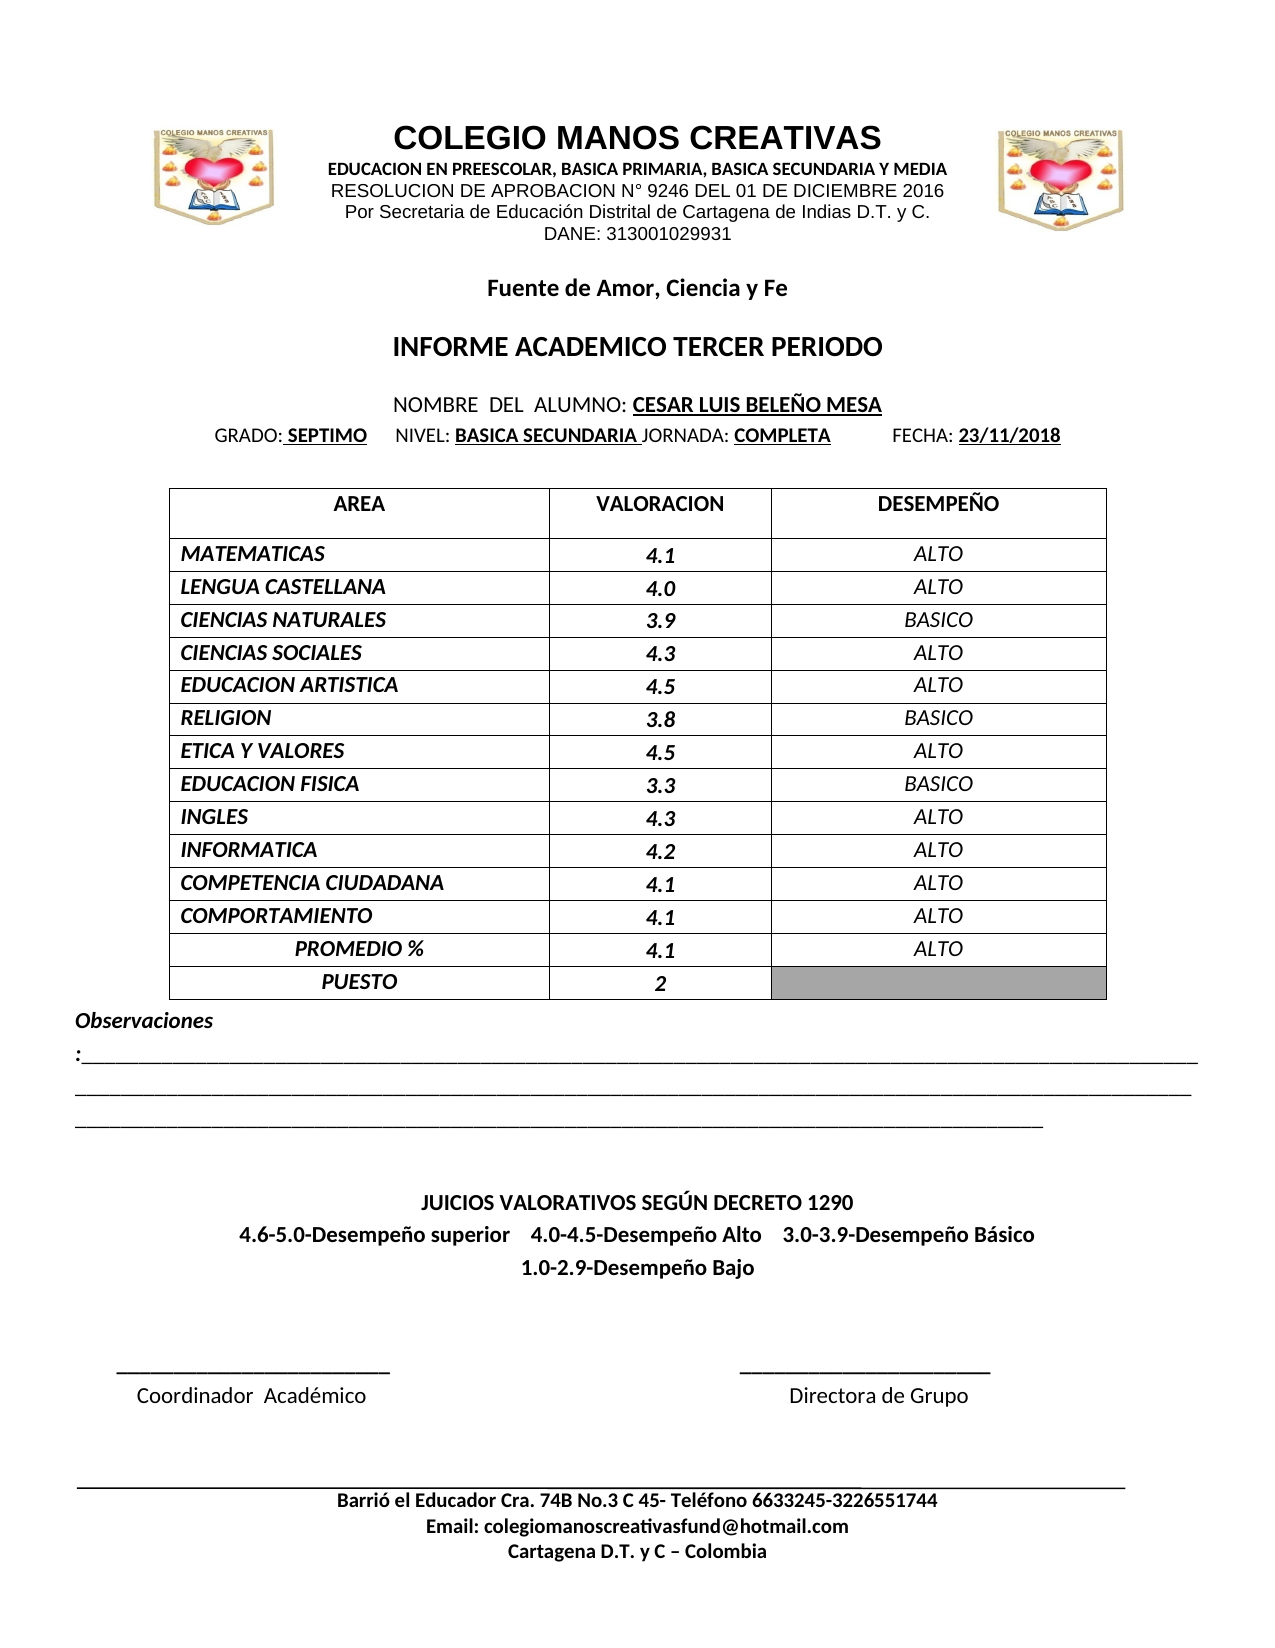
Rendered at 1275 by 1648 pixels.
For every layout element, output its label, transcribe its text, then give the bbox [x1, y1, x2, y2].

table_cell CIENCIAS SOCIALES [170, 638, 549, 669]
text NOMBRE DEL ALUMNO: CESAR LUIS BELEÑO MESA [75, 390, 1200, 418]
table_cell ALTO [772, 802, 1106, 834]
table_cell PROMEDIO % [170, 934, 549, 966]
text ________________________ ______________________ [75, 1349, 1200, 1377]
table_cell ALTO [772, 736, 1106, 768]
table_cell INGLES [170, 802, 549, 834]
table_cell 3.8 [550, 704, 771, 735]
table_cell CIENCIAS NATURALES [170, 605, 549, 637]
table_cell ETICA Y VALORES [170, 736, 549, 768]
text Coordinador Académico Directora de Grupo [75, 1381, 1200, 1409]
table_cell ALTO [772, 539, 1106, 571]
table_cell INFORMATICA [170, 835, 549, 867]
picture [994, 122, 1131, 234]
table_cell 4.3 [550, 638, 771, 669]
table_cell ALTO [772, 934, 1106, 966]
text 1.0-2.9-Desempeño Bajo [75, 1253, 1200, 1281]
table_cell 4.1 [550, 901, 771, 933]
table_cell 4.1 [550, 539, 771, 571]
table_header AREA [170, 489, 549, 538]
table_cell RELIGION [170, 704, 549, 735]
table_cell COMPORTAMIENTO [170, 901, 549, 933]
text INFORME ACADEMICO TERCER PERIODO [75, 328, 1200, 364]
table_cell 2 [550, 967, 771, 999]
text GRADO: SEPTIMO NIVEL: BASICA SECUNDARIA JORNADA: COMPLETA FECHA: 23/11/2018 [75, 422, 1200, 448]
table_cell MATEMATICAS [170, 539, 549, 571]
table_cell ALTO [772, 868, 1106, 900]
table_cell 4.5 [550, 671, 771, 702]
table_cell BASICO [772, 605, 1106, 637]
table_cell ALTO [772, 638, 1106, 669]
table_cell BASICO [772, 704, 1106, 735]
table_cell ALTO [772, 572, 1106, 604]
table_cell COMPETENCIA CIUDADANA [170, 868, 549, 900]
picture [150, 122, 278, 226]
text Fuente de Amor, Ciencia y Fe [75, 272, 1200, 303]
table_cell 4.1 [550, 868, 771, 900]
table_cell 3.9 [550, 605, 771, 637]
table_cell 4.5 [550, 736, 771, 768]
table_cell ALTO [772, 671, 1106, 702]
table_cell EDUCACION ARTISTICA [170, 671, 549, 702]
table_header VALORACION [550, 489, 771, 538]
text Email: colegiomanoscreativasfund@hotmail.com [75, 1513, 1200, 1538]
table_cell 4.1 [550, 934, 771, 966]
text JUICIOS VALORATIVOS SEGÚN DECRETO 1290 [75, 1188, 1200, 1216]
table_cell BASICO [772, 769, 1106, 801]
table_cell PUESTO [170, 967, 549, 999]
table_cell ALTO [772, 901, 1106, 933]
table_header DESEMPEÑO [772, 489, 1106, 538]
table_cell 4.3 [550, 802, 771, 834]
text Observaciones:_________________________________________________________________________________________________________________________________________________________________________________________________________________________________________________________________________________________ [75, 525, 1200, 1131]
table_cell [772, 967, 1106, 999]
table_cell LENGUA CASTELLANA [170, 572, 549, 604]
text Cartagena D.T. y C – Colombia [75, 1538, 1200, 1564]
text Barrió el Educador Cra. 74B No.3 C 45- Teléfono 6633245-3226551744 [75, 1487, 1200, 1513]
table_cell 4.2 [550, 835, 771, 867]
table_cell ALTO [772, 835, 1106, 867]
table_cell EDUCACION FISICA [170, 769, 549, 801]
table_cell 3.3 [550, 769, 771, 801]
table_cell 4.0 [550, 572, 771, 604]
text 4.6-5.0-Desempeño superior 4.0-4.5-Desempeño Alto 3.0-3.9-Desempeño Básico [75, 1221, 1200, 1248]
